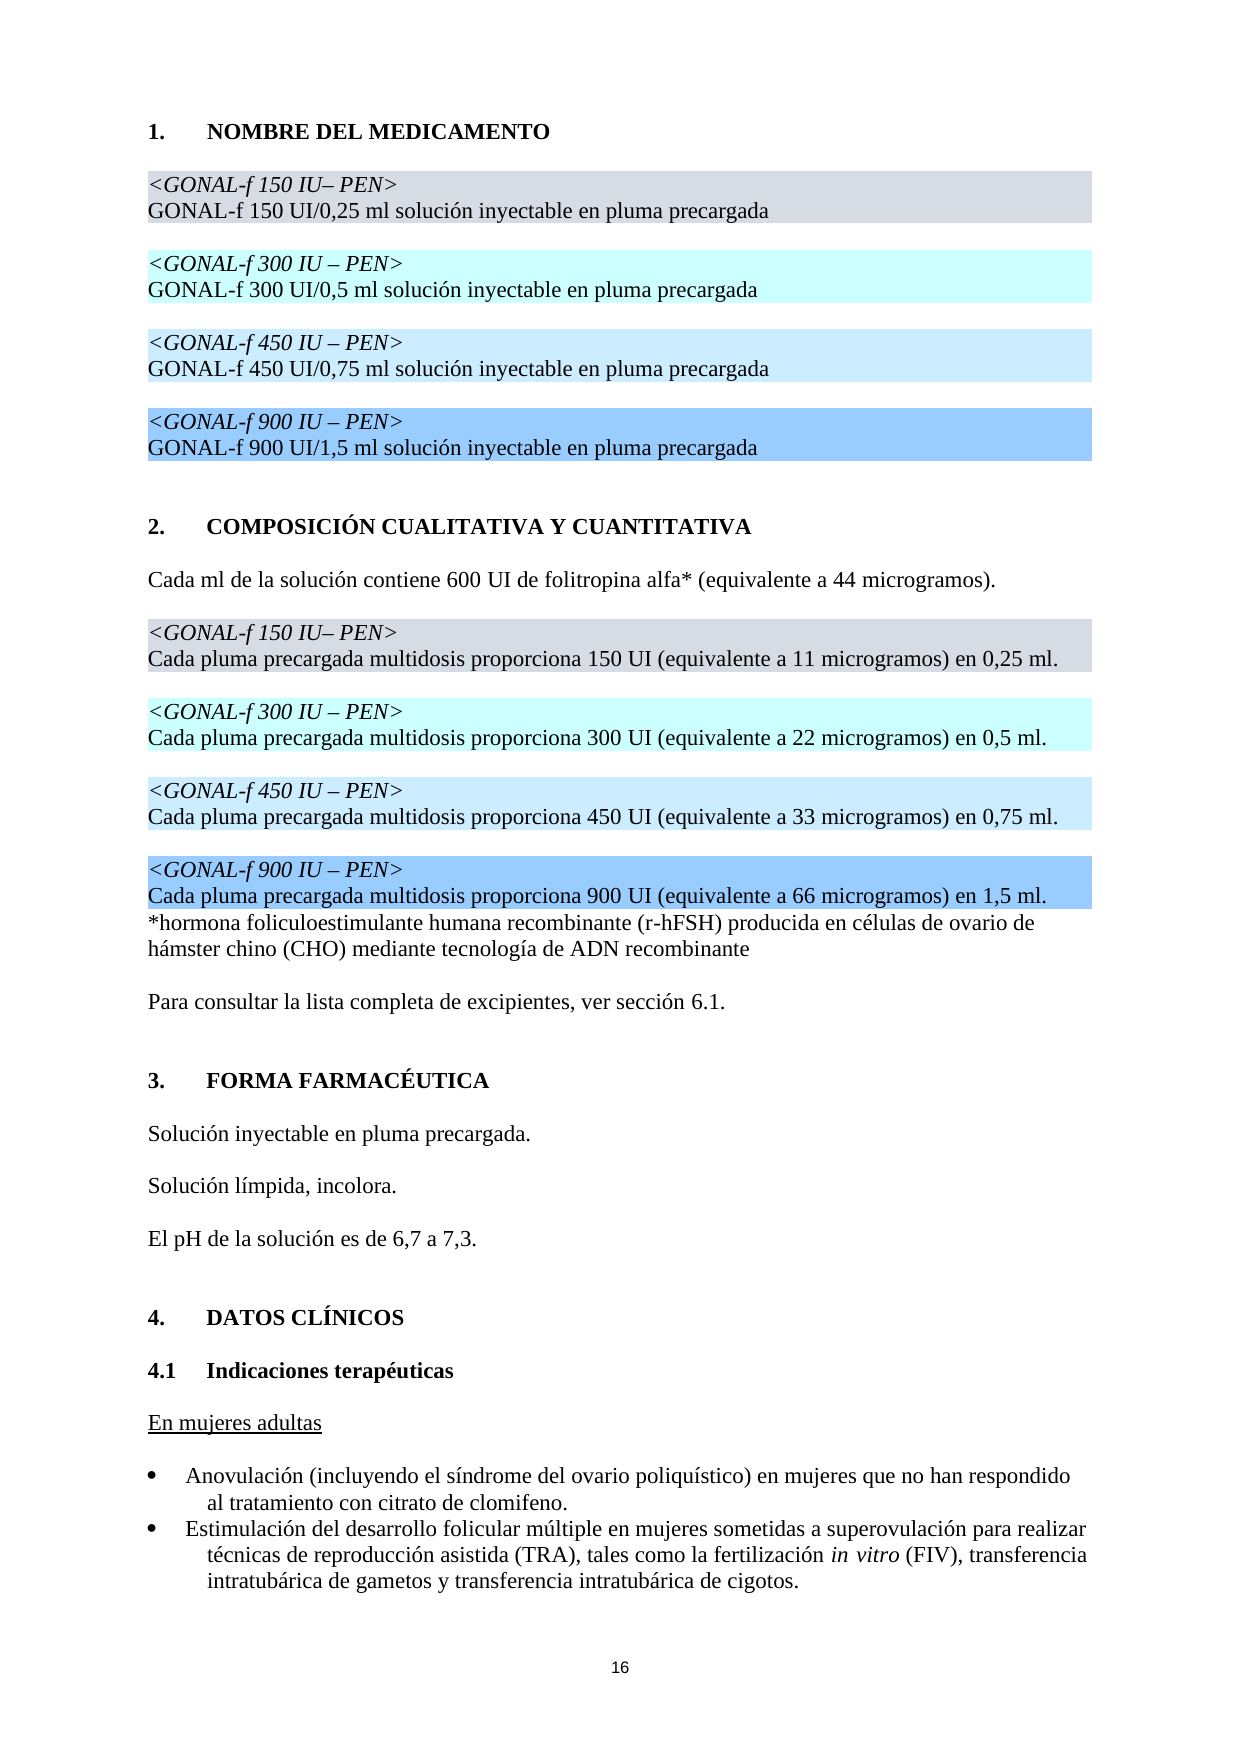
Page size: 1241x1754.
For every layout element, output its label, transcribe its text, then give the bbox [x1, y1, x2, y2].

text <GONAL-f 450 IU – PEN> [148, 777, 1092, 803]
text Cada pluma precargada multidosis proporciona 150 UI (equivalente a 11 microgramos) en 0,25 ml. [148, 645, 1092, 672]
text Para consultar la lista completa de excipientes, ver sección 6.1. [148, 988, 1092, 1014]
text Solución inyectable en pluma precargada. [148, 1119, 1092, 1146]
text 2. COMPOSICIÓN CUALITATIVA Y CUANTITATIVA [148, 513, 1092, 540]
text <GONAL-f 900 IU – PEN> [148, 408, 1092, 434]
text <GONAL-f 900 IU – PEN> [148, 856, 1092, 882]
text El pH de la solución es de 7,3. [148, 1225, 1092, 1251]
text <GONAL-f 150 IU– PEN> [148, 619, 1092, 645]
text <GONAL-f 300 IU – PEN> [148, 250, 1092, 276]
text Cada ml de la solución contiene 600 UI de folitropina alfa* (equivalente a 44 microgramos). [148, 566, 1092, 592]
text GONAL-f 900 UI/1,5 ml solución inyectable en pluma precargada [148, 434, 1092, 461]
list Anovulación (incluyendo el síndrome del ovario poliquístico) en mujeres que no han respondido al tratamiento con citrato de clomifeno. [148, 1462, 1092, 1515]
text <GONAL-f 300 IU – PEN> [148, 698, 1092, 724]
text <GONAL-f 450 IU – PEN> [148, 329, 1092, 355]
list Estimulación del desarrollo folicular múltiple en mujeres sometidas a superovulación para realizar técnicas de reproducción asistida (TRA), tales como la fertilización in vitro (FIV), transferencia intratubárica de gametos y transferencia intratubárica de cigotos. [148, 1515, 1092, 1594]
text Cada pluma precargada multidosis proporciona 450 UI (equivalente a 33 microgramos) en 0,75 ml. [148, 803, 1092, 830]
text 1. NOMBRE DEL MEDICAMENTO [148, 118, 1092, 144]
text GONAL-f 450 UI/0,75 ml solución inyectable en pluma precargada [148, 355, 1092, 382]
text 3. FORMA FARMACÉUTICA [148, 1067, 1092, 1093]
text 4.1 Indicaciones terapéuticas [148, 1357, 1092, 1383]
text GONAL-f 300 UI/0,5 ml solución inyectable en pluma precargada [148, 276, 1092, 303]
text *hormona foliculoestimulante humana recombinante (r-hFSH) producida en células de ovario de hámster chino (CHO) mediante tecnología de ADN recombinante [148, 909, 1092, 961]
text Cada pluma precargada multidosis proporciona 300 UI (equivalente a 22 microgramos) en 0,5 ml. [148, 724, 1092, 751]
text Solución límpida, incolora. [148, 1172, 1092, 1199]
text GONAL-f 150 UI/0,25 ml solución inyectable en pluma precargada [148, 197, 1092, 223]
text En mujeres adultas [148, 1409, 1092, 1436]
text 4. DATOS CLÍNICOS [148, 1304, 1092, 1330]
text Cada pluma precargada multidosis proporciona 900 UI (equivalente a 66 microgramos) en 1,5 ml. [148, 882, 1092, 909]
text <GONAL-f 150 IU– PEN> [148, 171, 1092, 197]
